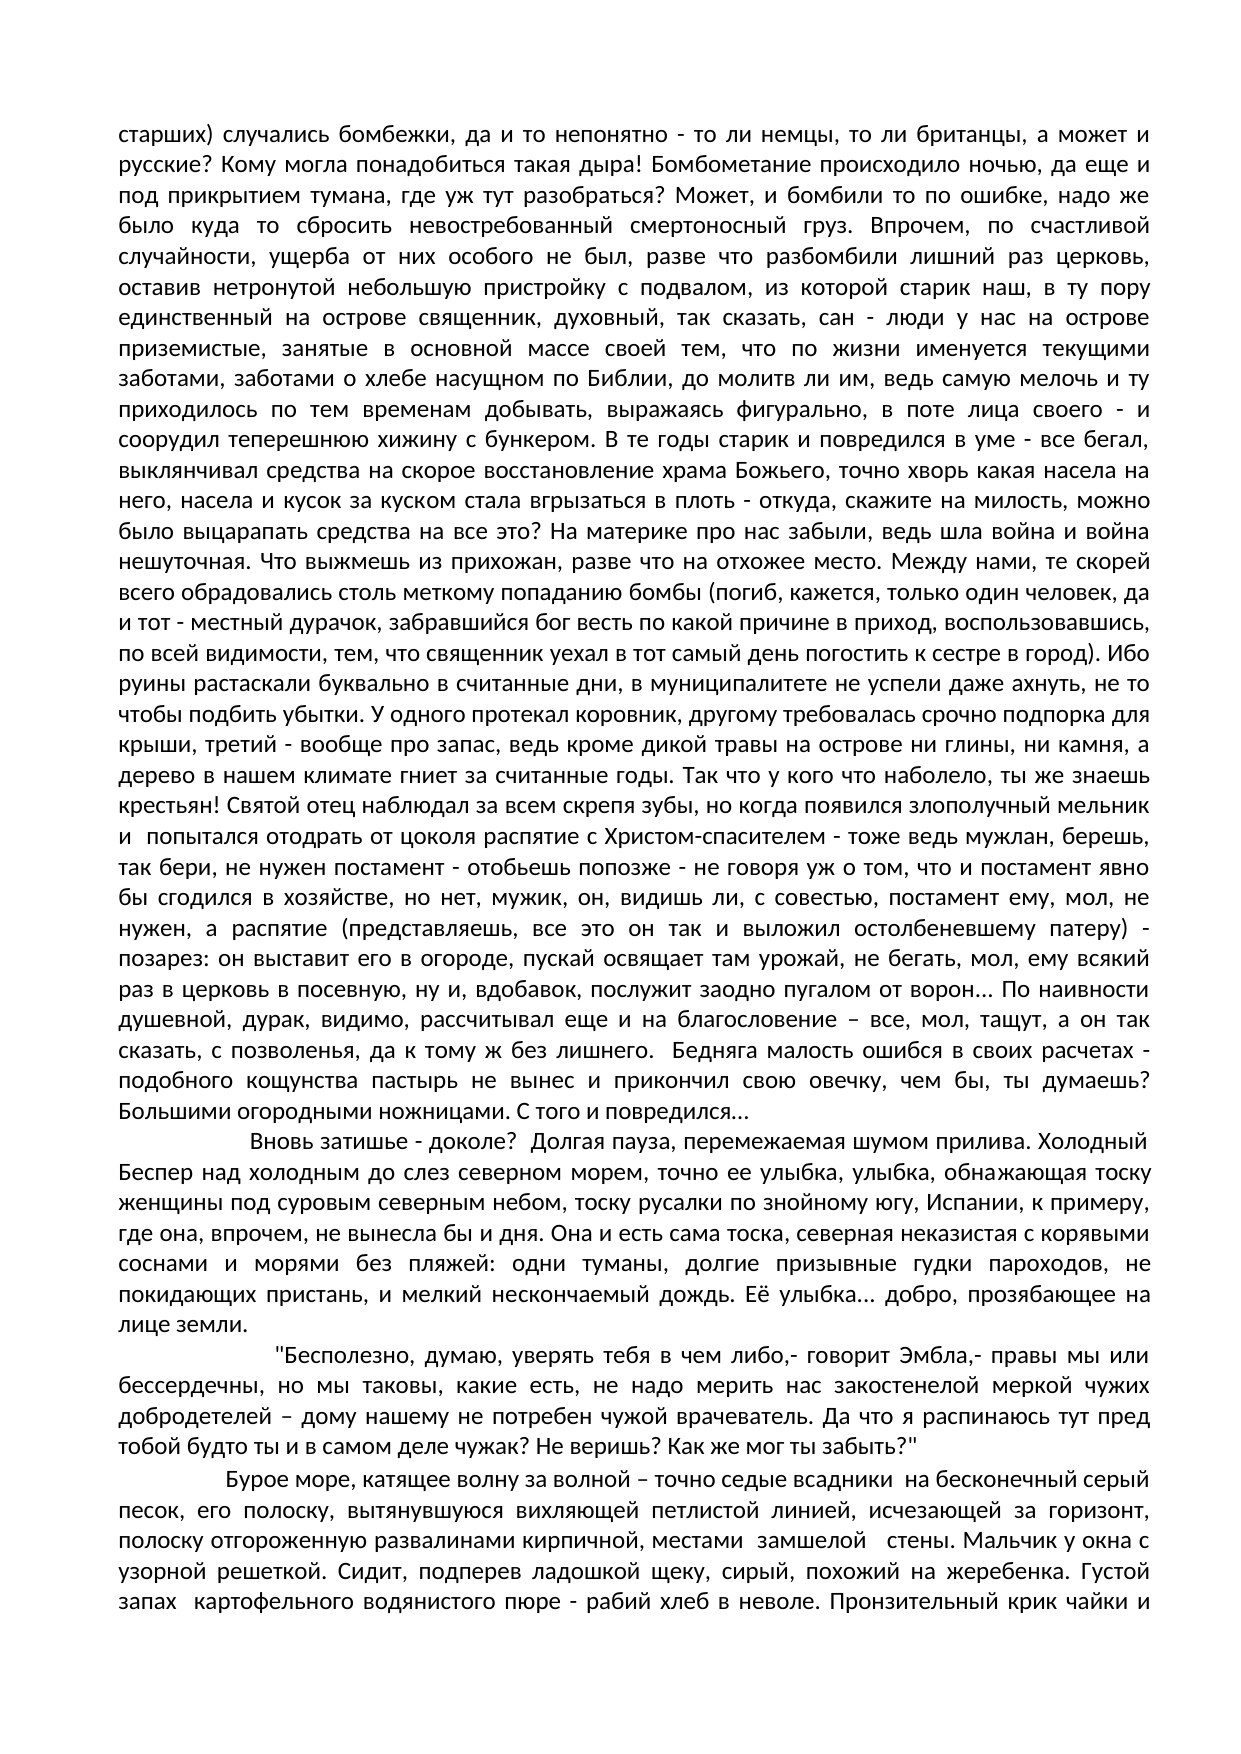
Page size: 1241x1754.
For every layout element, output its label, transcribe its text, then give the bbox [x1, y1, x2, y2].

text "Бесполезно, думаю, уверять тебя в чем либо,- говорит Эмбла,- правы мы или бессердечны, но мы таковы, какие есть, не надо мерить нас закостенелой меркой чужих добродетелей – дому нашему не потребен чужой врачеватель. Да что я распинаюсь тут пред тобой будто ты и в самом деле чужак? Не веришь? Как же мог ты забыть?" [118, 1339, 1152, 1461]
text Вновь затишье - доколе? Долгая пауза, перемежаемая шумом прилива. Холодный Беспер над холодным до слез северном морем, точно ее улыбка, улыбка, обнажающая тоску женщины под суровым северным небом, тоску русалки по знойному югу, Испании, к примеру, где она, впрочем, не вынесла бы и дня. Она и есть сама тоска, северная неказистая с корявыми соснами и морями без пляжей: одни туманы, долгие призывные гудки пароходов, не покидающих пристань, и мелкий нескончаемый дождь. Её улыбка... добро, прозябающее на лице земли. [118, 1125, 1152, 1339]
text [118, 1463, 1152, 1616]
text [118, 118, 1152, 1125]
